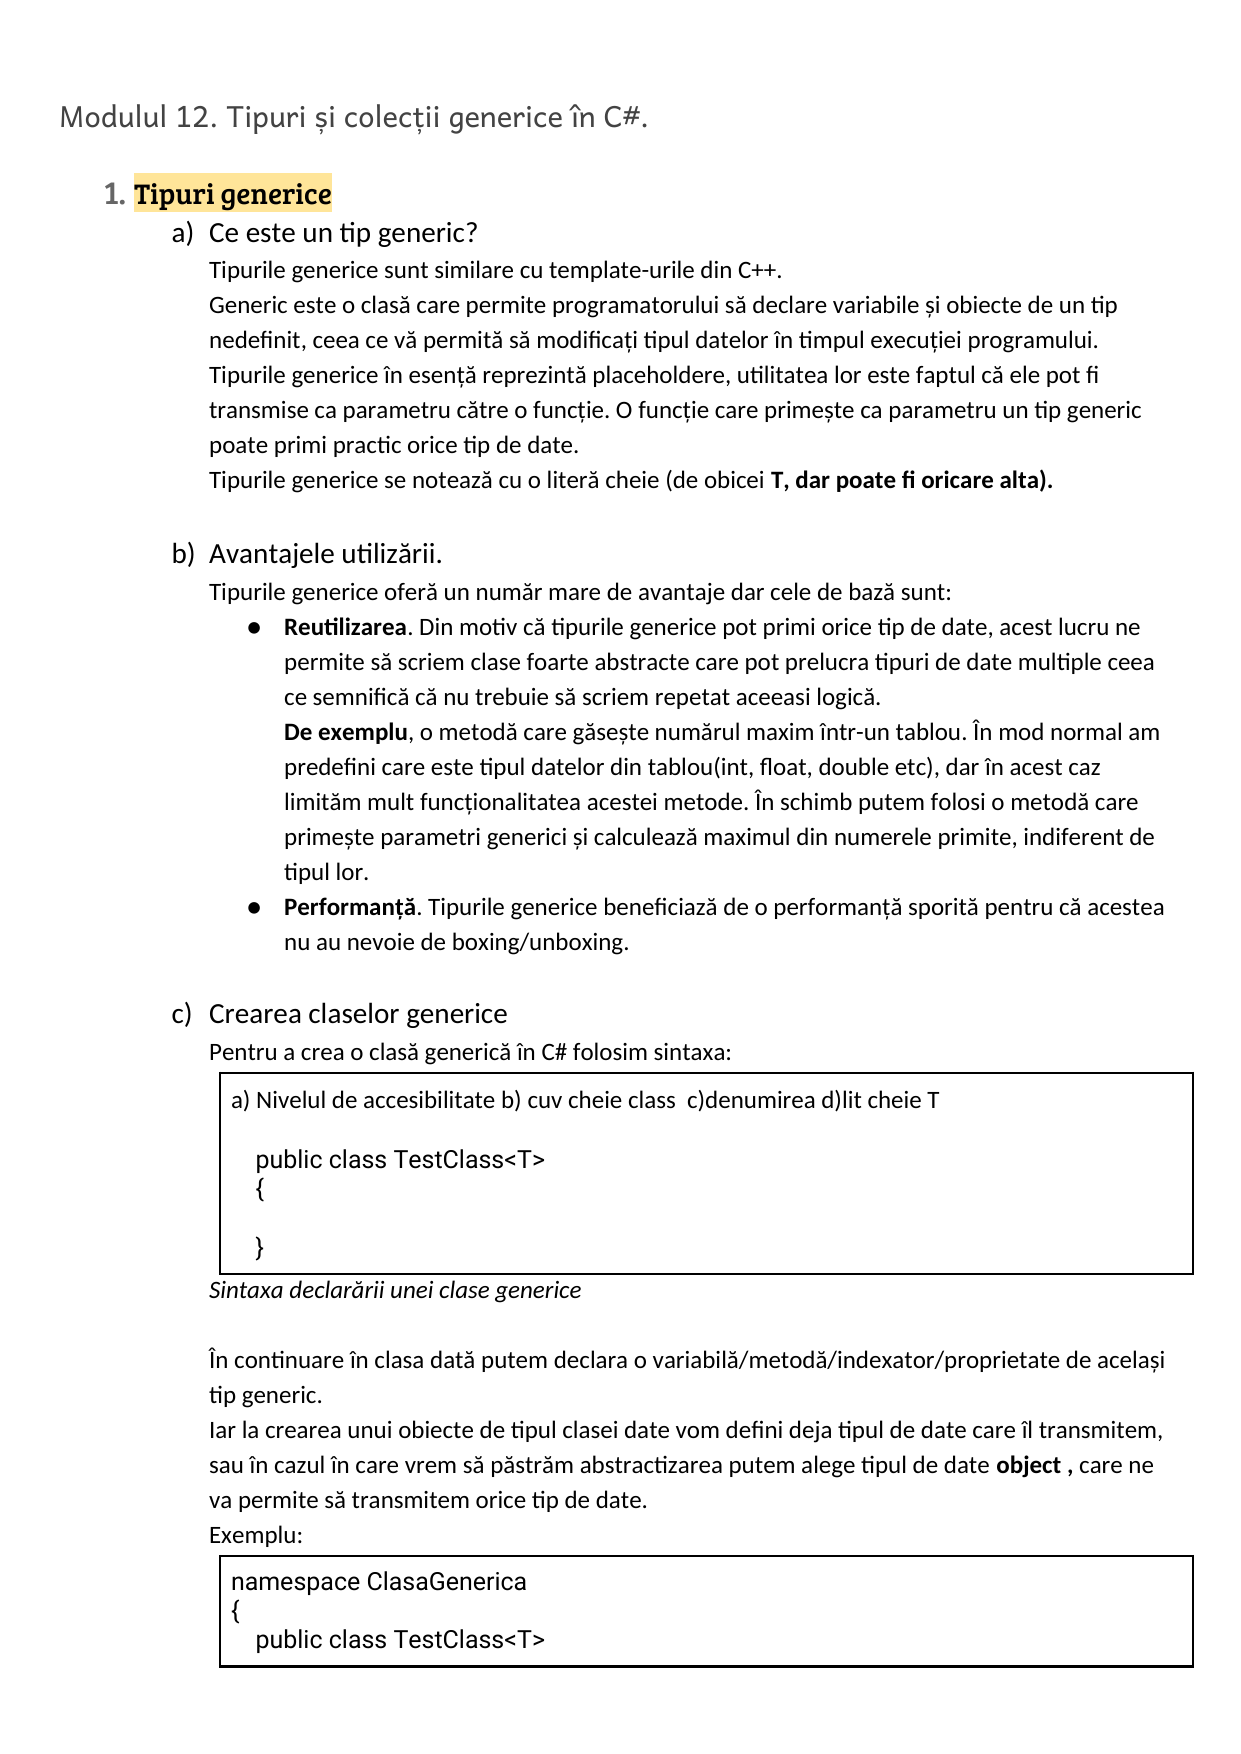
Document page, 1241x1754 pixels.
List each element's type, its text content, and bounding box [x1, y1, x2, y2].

text Sintaxa declarării unei clase generice [209, 1275, 1181, 1305]
text Iar la crearea unui obiecte de tipul clasei date vom defini deja tipul de date care îl transmitem, sau în cazul în care vrem să păstrăm abstractizarea putem alege tipul de date object , care ne va permite să transmitem orice tip de date. [209, 1415, 1181, 1515]
text Generic este o clasă care permite programatorului să declare variabile și obiecte de un tip nedefinit, ceea ce vă permită să modificați tipul datelor în timpul execuției programului. [209, 290, 1181, 355]
text Exemplu: [209, 1520, 1181, 1550]
list Reutilizarea. Din motiv că tipurile generice pot primi orice tip de date, acest lucru ne permite să scriem clase foarte abstracte care pot prelucra tipuri de date multiple ceea ce semnifică că nu trebuie să scriem repetat aceeasi logică. [246, 611, 1181, 711]
subtitle Modulul 12. Tipuri și colecții generice în C#. [59, 92, 1181, 139]
text Pentru a crea o clasă generică în C# folosim sintaxa: [209, 1037, 1181, 1067]
list Ce este un tip generic? [171, 214, 1181, 249]
text Tipurile generice în esență reprezintă placeholdere, utilitatea lor este faptul că ele pot fi transmise ca parametru către o funcție. O funcție care primește ca parametru un tip generic poate primi practic orice tip de date. [209, 360, 1181, 460]
text Tipurile generice sunt similare cu template-urile din C++. [209, 255, 1181, 285]
table_header a) Nivelul de accesibilitate b) cuv cheie class c)denumirea d)lit cheie T public class TestClass<T> { } [221, 1074, 1192, 1273]
text De exemplu, o metodă care găsește numărul maxim într-un tablou. În mod normal am predefini care este tipul datelor din tablou(int, float, double etc), dar în acest caz limităm mult funcționalitatea acestei metode. În schimb putem folosi o metodă care primește parametri generici și calculează maximul din numerele primite, indiferent de tipul lor. [284, 716, 1181, 886]
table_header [221, 1557, 1192, 1665]
text În continuare în clasa dată putem declara o variabilă/metodă/indexator/proprietate de același tip generic. [209, 1345, 1181, 1410]
text Tipurile generice se notează cu o literă cheie (de obicei T, dar poate fi oricare alta). [209, 465, 1181, 495]
list Crearea claselor generice [171, 996, 1181, 1031]
list Performanță. Tipurile generice beneficiază de o performanță sporită pentru că acestea nu au nevoie de boxing/unboxing. [246, 891, 1181, 956]
text Tipurile generice oferă un număr mare de avantaje dar cele de bază sunt: [209, 576, 1181, 606]
subtitle Tipuri generice [103, 168, 1181, 214]
list Avantajele utilizării. [171, 535, 1181, 570]
